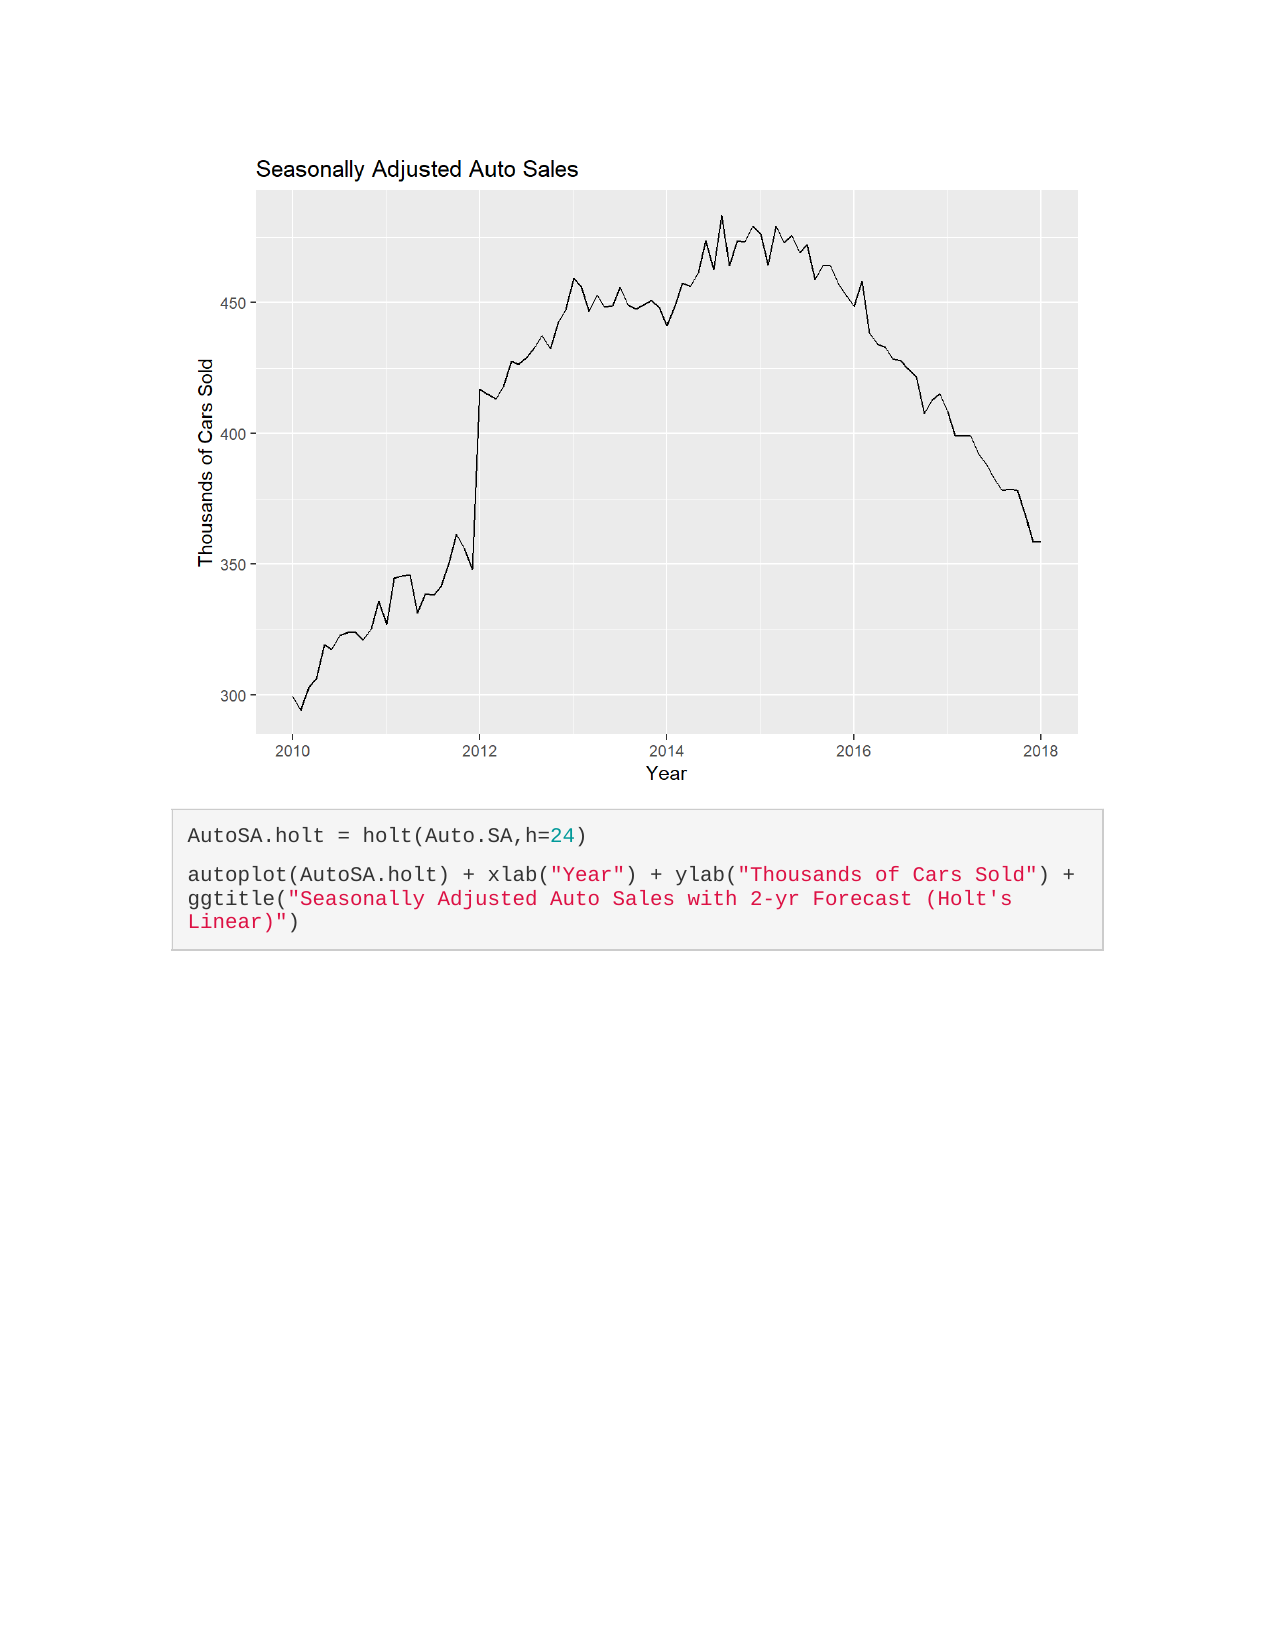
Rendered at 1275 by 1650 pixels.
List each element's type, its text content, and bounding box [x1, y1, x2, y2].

text autoplot(AutoSA.holt) + xlab("Year") + ylab("Thousands of Cars Sold") + ggtitle("Seasonally Adjusted Auto Sales with 2-yr Forecast (Holt's Linear)") [173, 848, 1102, 949]
picture [187, 150, 1088, 793]
text AutoSA.holt = holt(Auto.SA,h=24) [173, 810, 1102, 848]
